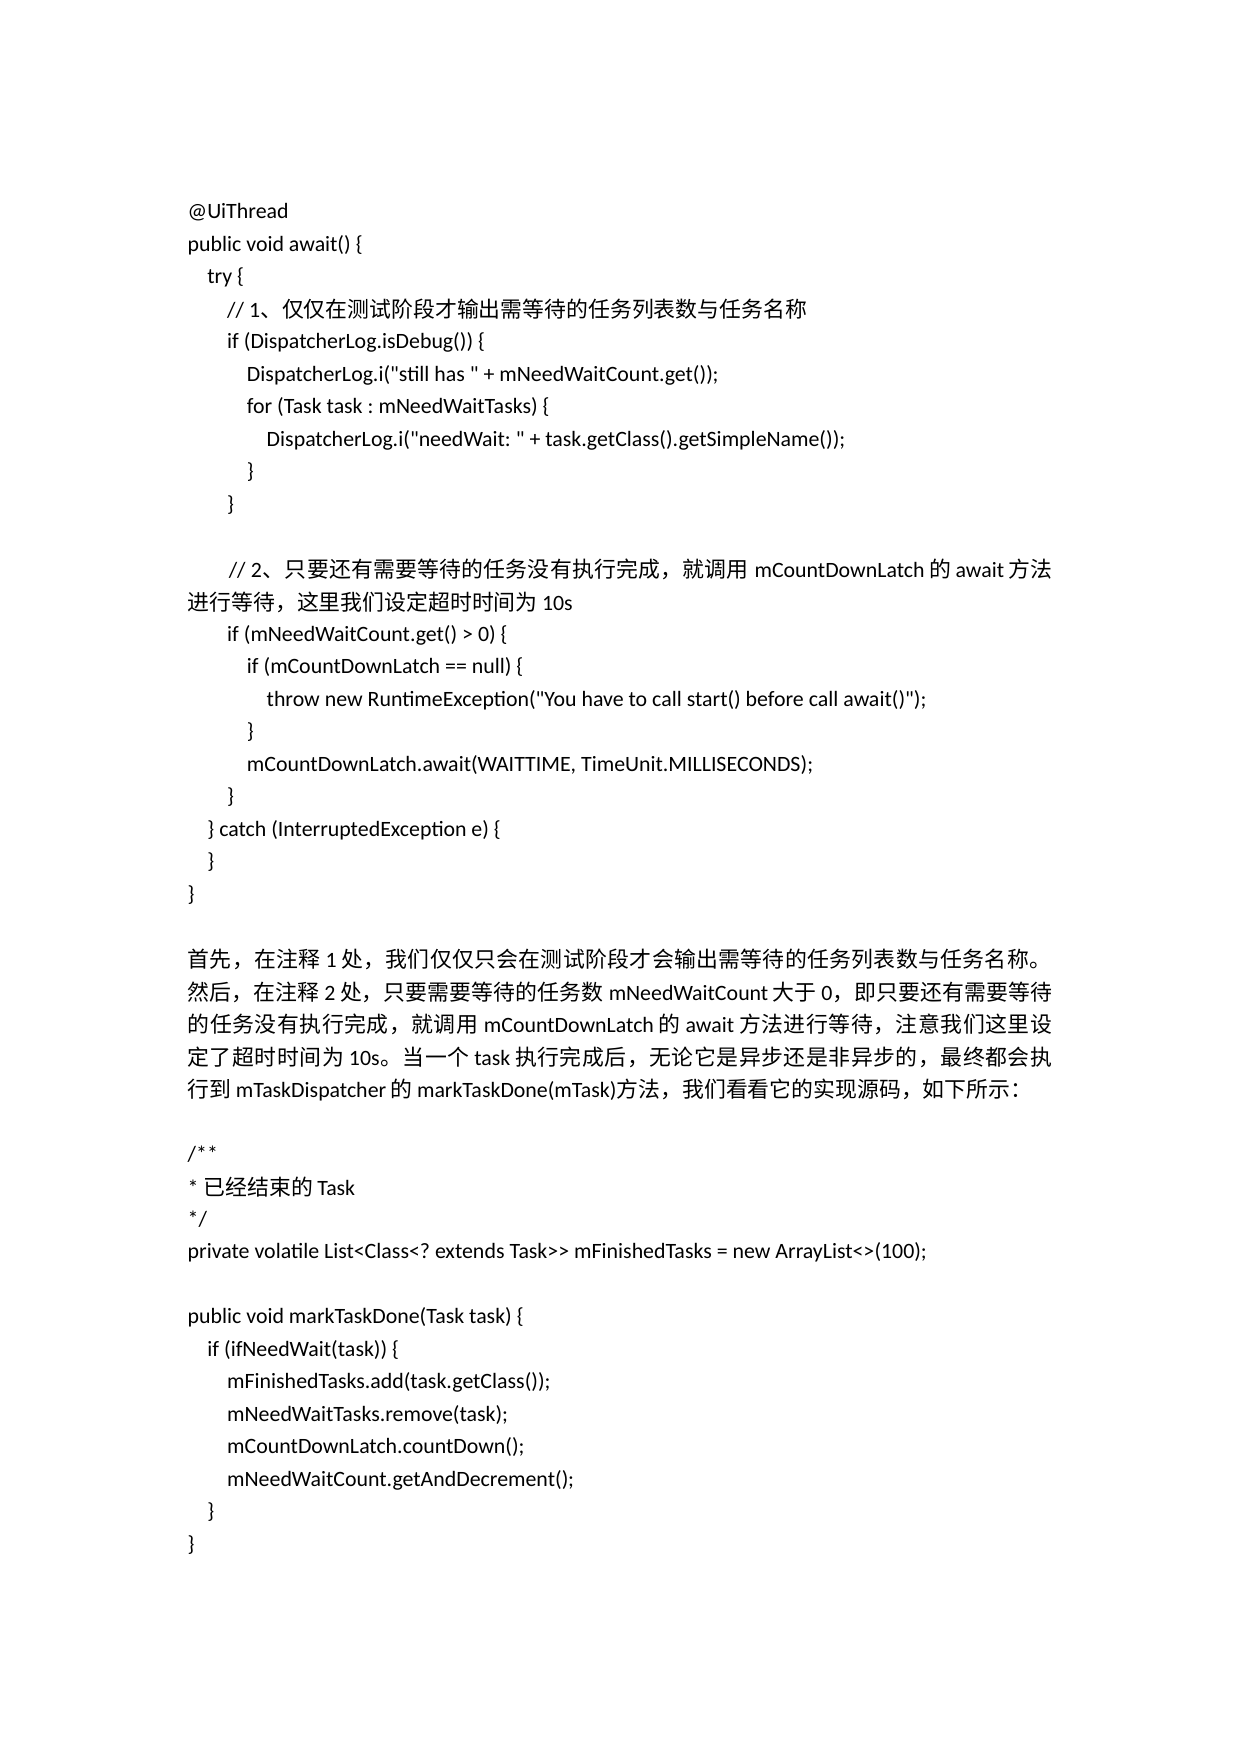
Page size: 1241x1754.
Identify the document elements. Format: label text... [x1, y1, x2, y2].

list public void markTaskDone(Task task) { [187, 1299, 1053, 1332]
list if (ifNeedWait(task)) { [187, 1332, 1053, 1364]
list mNeedWaitCount.getAndDecrement(); [187, 1462, 1053, 1494]
list DispatcherLog.i("needWait: " + task.getClass().getSimpleName()); [187, 422, 1053, 454]
list for (Task task : mNeedWaitTasks) { [187, 389, 1053, 422]
list public void await() { [187, 227, 1053, 259]
list mCountDownLatch.countDown(); [187, 1429, 1053, 1462]
list @UiThread [187, 194, 1053, 227]
list try { [187, 259, 1053, 292]
list } [187, 714, 1053, 747]
list throw new RuntimeException("You have to call start() before call await()"); [187, 682, 1053, 714]
list mNeedWaitTasks.remove(task); [187, 1397, 1053, 1429]
list if (DispatcherLog.isDebug()) { [187, 324, 1053, 357]
list } [187, 454, 1053, 487]
list private volatile List<Class<? extends Task>> mFinishedTasks = new ArrayList<>(100); [187, 1234, 1053, 1267]
list DispatcherLog.i("still has " + mNeedWaitCount.get()); [187, 357, 1053, 389]
list } catch (InterruptedException e) { [187, 812, 1053, 844]
list 首先，在注释1处，我们仅仅只会在测试阶段才会输出需等待的任务列表数与任务名称。然后，在注释2处，只要需要等待的任务数mNeedWaitCount大于0，即只要还有需要等待的任务没有执行完成，就调用mCountDownLatch的await方法进行等待，注意我们这里设定了超时时间为10s。当一个task执行完成后，无论它是异步还是非异步的，最终都会执行到mTaskDispatcher的markTaskDone(mTask)方法，我们看看它的实现源码，如下所示： [187, 942, 1053, 1104]
list // 2、只要还有需要等待的任务没有执行完成，就调用mCountDownLatch的await方法进行等待，这里我们设定超时时间为10s [187, 552, 1053, 617]
list mCountDownLatch.await(WAITTIME, TimeUnit.MILLISECONDS); [187, 747, 1053, 779]
list */ [187, 1202, 1053, 1234]
list } [187, 779, 1053, 812]
list } [187, 1494, 1053, 1527]
list if (mCountDownLatch == null) { [187, 649, 1053, 682]
list } [187, 1527, 1053, 1559]
list } [187, 487, 1053, 519]
list } [187, 877, 1053, 909]
list mFinishedTasks.add(task.getClass()); [187, 1364, 1053, 1397]
list * 已经结束的Task [187, 1169, 1053, 1202]
list if (mNeedWaitCount.get() > 0) { [187, 617, 1053, 649]
list } [187, 844, 1053, 877]
list /** [187, 1137, 1053, 1169]
list // 1、仅仅在测试阶段才输出需等待的任务列表数与任务名称 [187, 292, 1053, 324]
